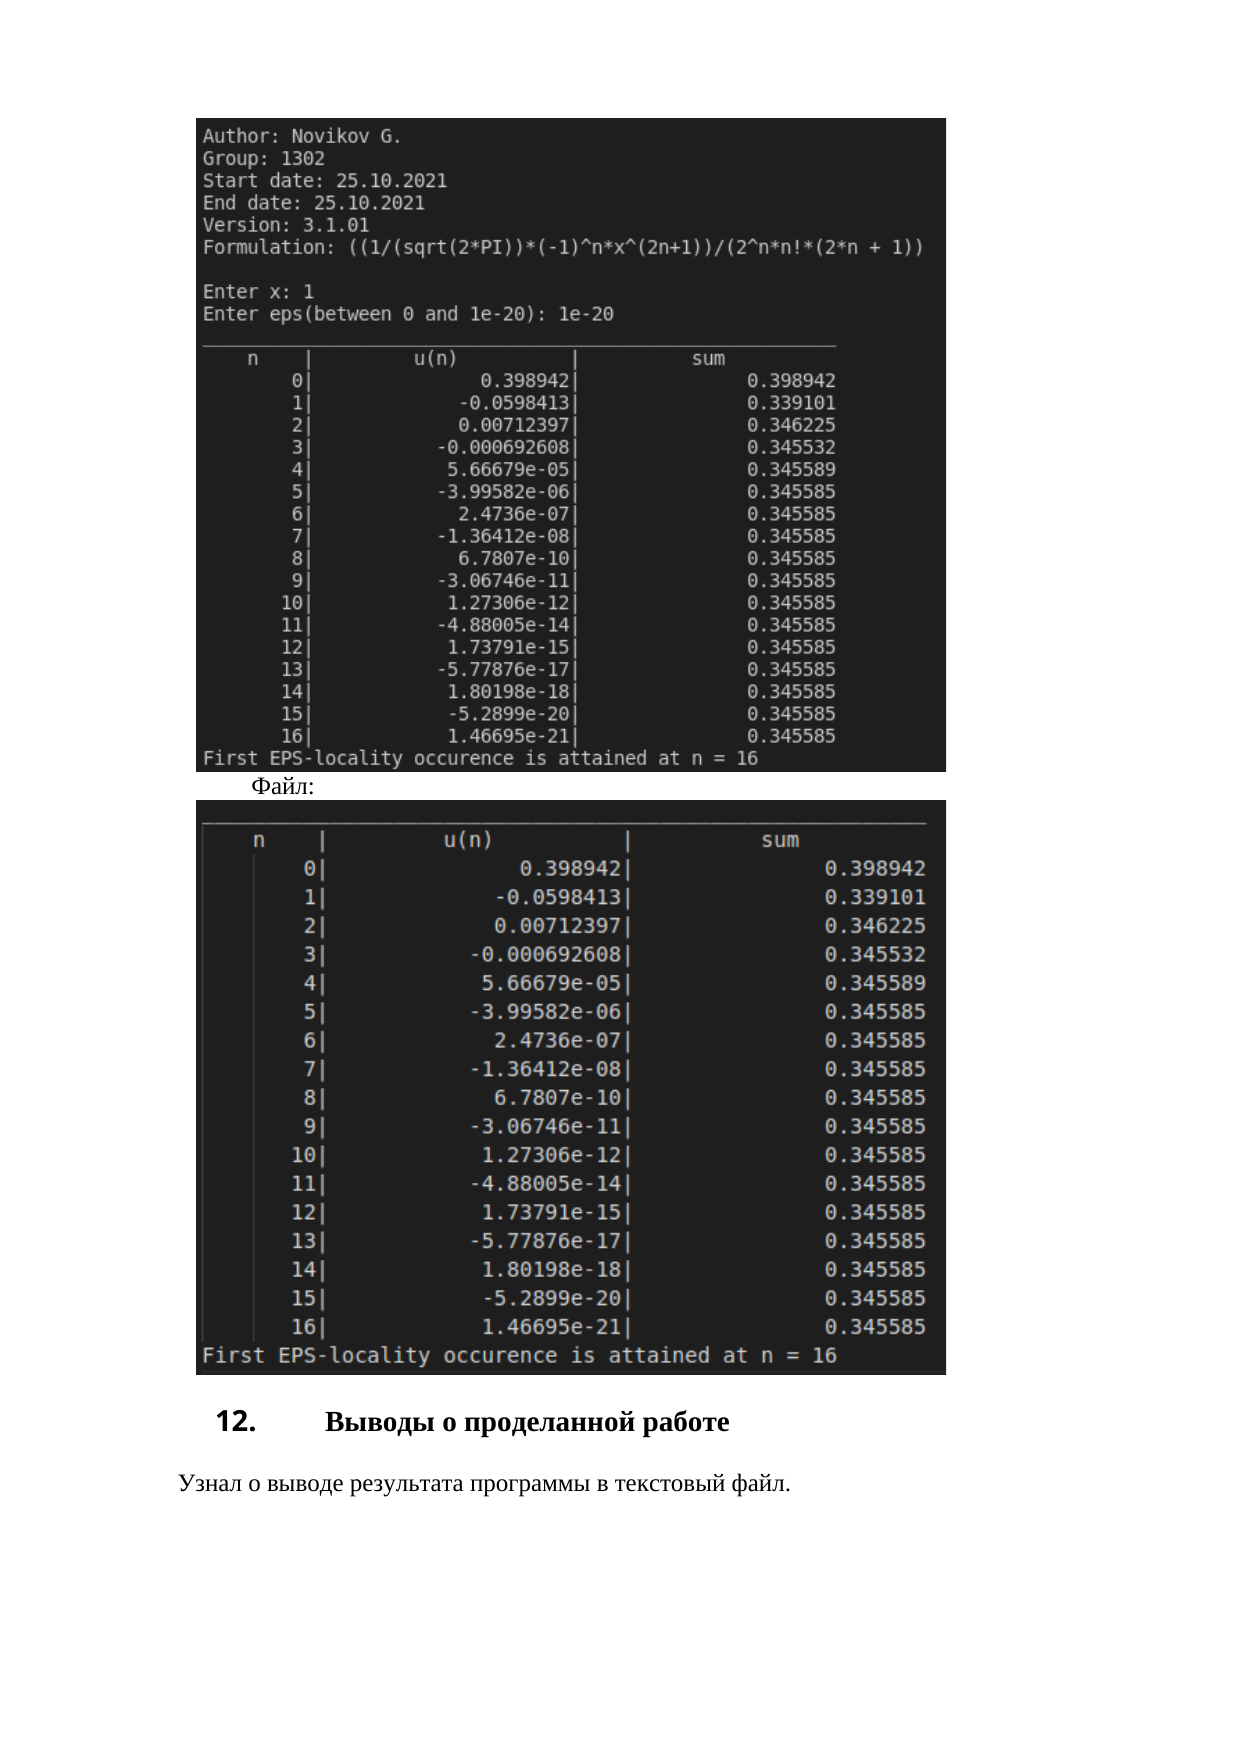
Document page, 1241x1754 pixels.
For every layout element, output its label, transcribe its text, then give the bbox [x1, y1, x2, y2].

text Узнал о выводе результата программы в текстовый файл. [177, 1468, 1152, 1497]
text Файл: [177, 771, 1152, 800]
subtitle Выводы о проделанной работе [215, 1400, 1152, 1440]
